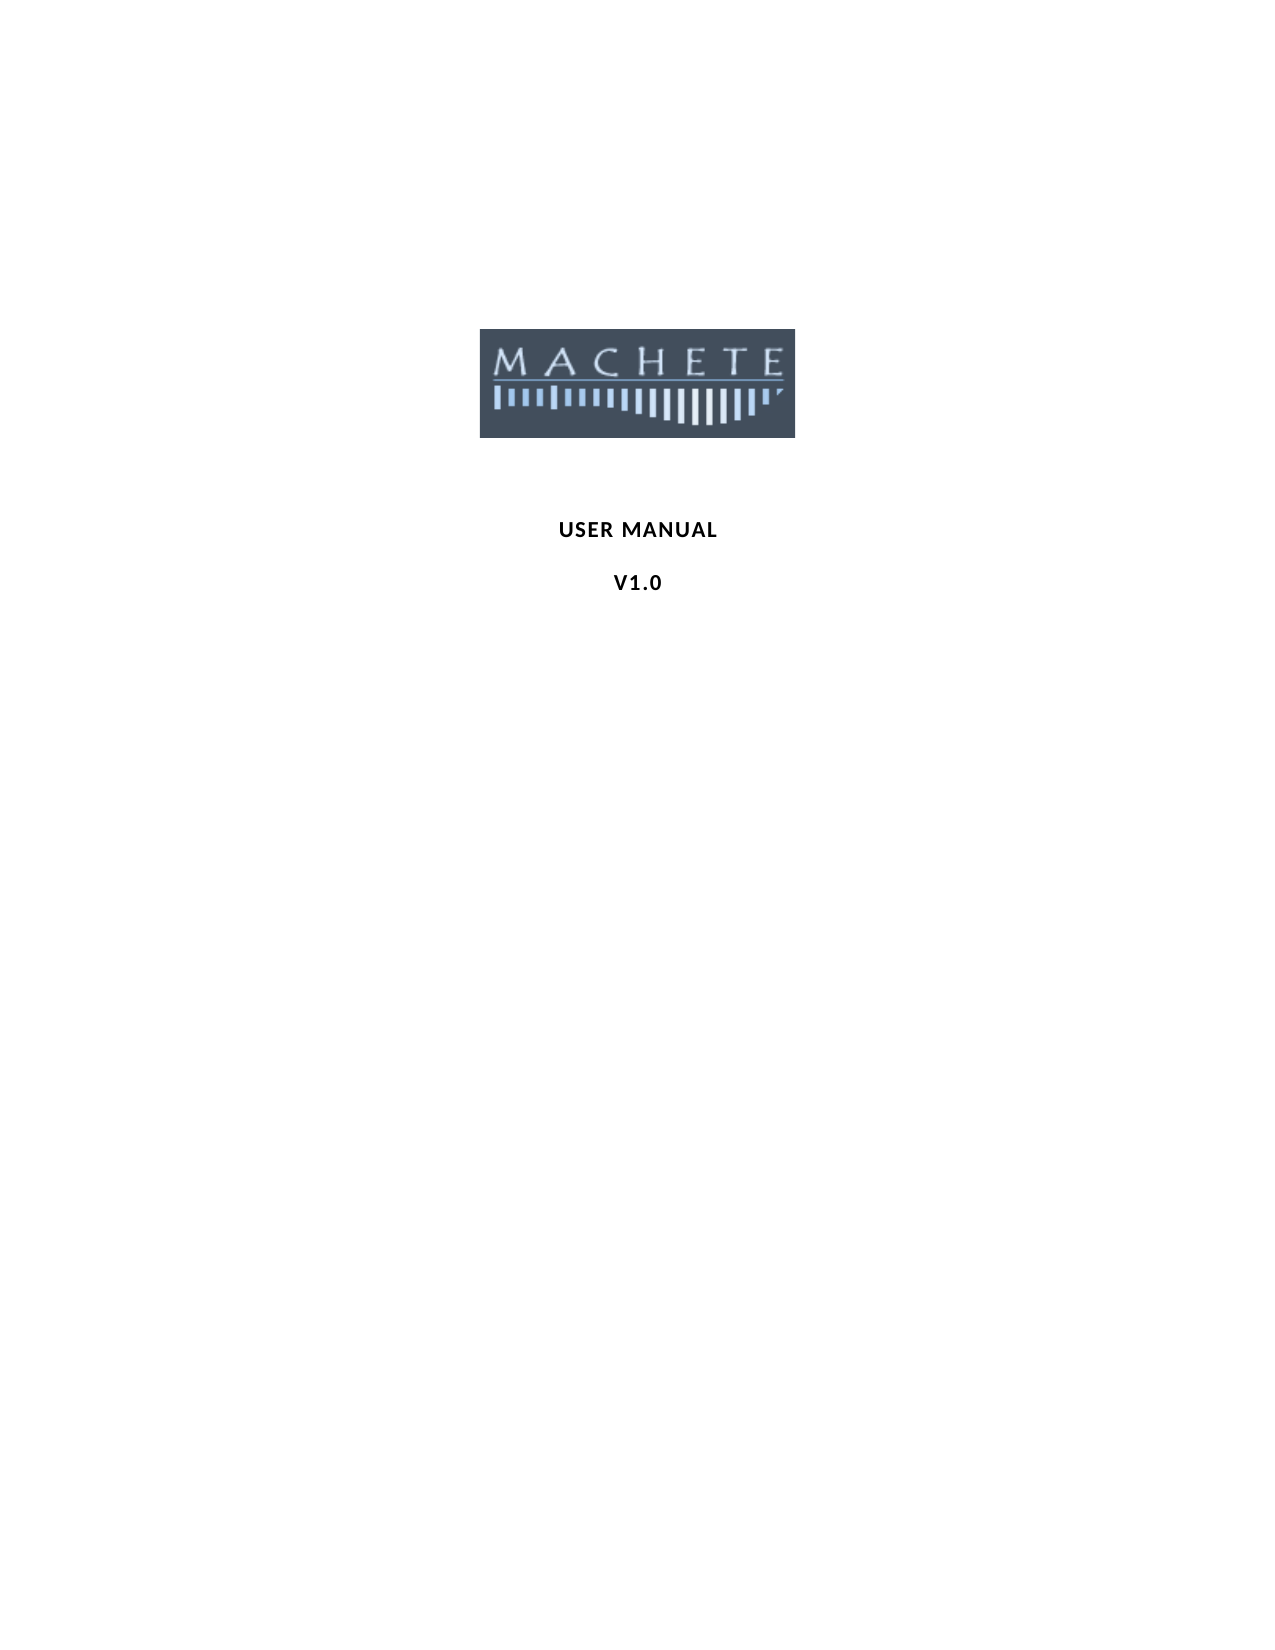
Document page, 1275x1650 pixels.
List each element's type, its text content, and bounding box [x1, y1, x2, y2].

text v1.0 [150, 568, 1125, 596]
text User manual [150, 515, 1125, 543]
picture [479, 329, 796, 438]
